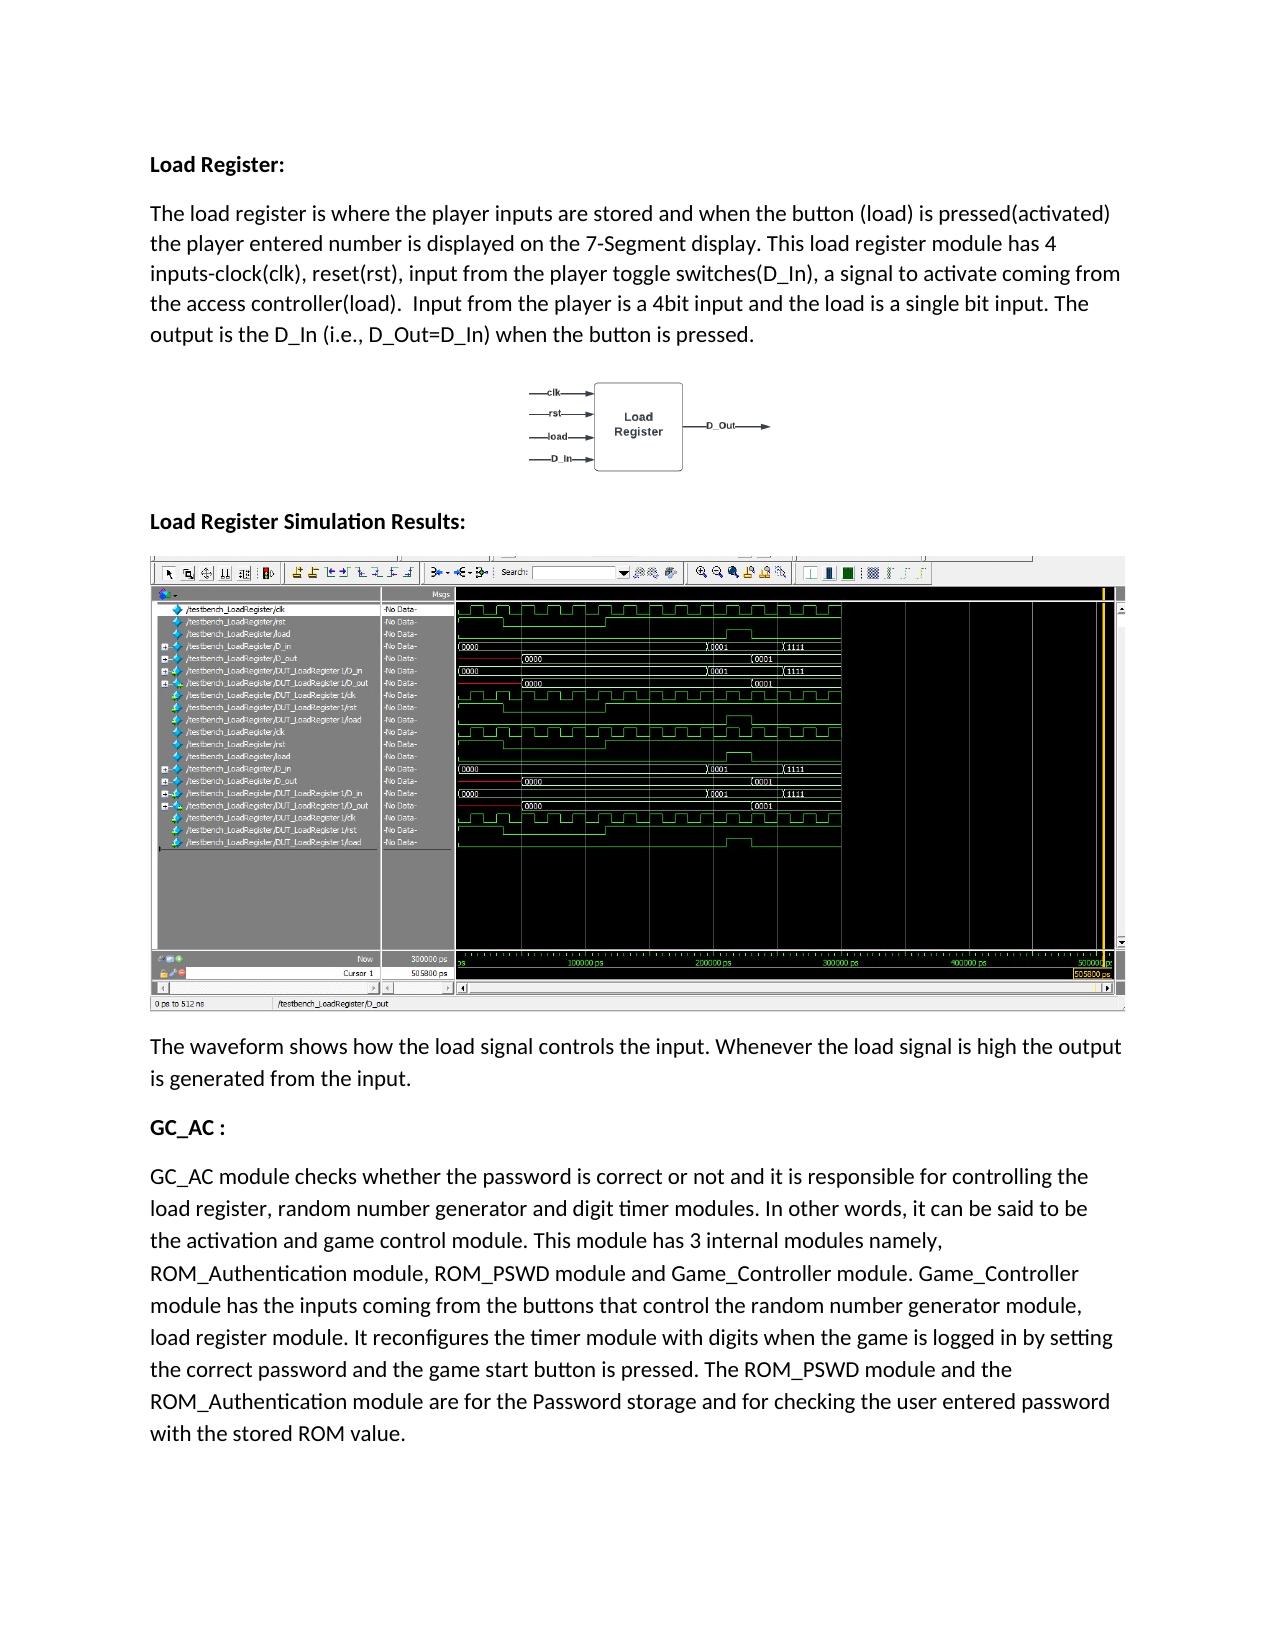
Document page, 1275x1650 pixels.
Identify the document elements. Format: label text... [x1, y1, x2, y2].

text Load Register Simulation Results: [150, 507, 1125, 536]
text The waveform shows how the load signal controls the input. Whenever the load signal is high the output is generated from the input. [150, 1032, 1125, 1092]
text The load register is where the player inputs are stored and when the button (load) is pressed(activated) the player entered number is displayed on the 7-Segment display. This load register module has 4 inputs-clock(clk), reset(rst), input from the player toggle switches(D_In), a signal to activate coming from the access controller(load). Input from the player is a 4bit input and the load is a single bit input. The output is the D_In (i.e., D_Out=D_In) when the button is pressed. [150, 199, 1125, 348]
text Load Register: [150, 150, 1125, 178]
text GC_AC module checks whether the password is correct or not and it is responsible for controlling the load register, random number generator and digit timer modules. In other words, it can be said to be the activation and game control module. This module has 3 internal modules namely, ROM_Authentication module, ROM_PSWD module and Game_Controller module. Game_Controller module has the inputs coming from the buttons that control the random number generator module, load register module. It reconfigures the timer module with digits when the game is logged in by setting the correct password and the game start button is pressed. The ROM_PSWD module and the ROM_Authentication module are for the Password storage and for checking the user entered password with the stored ROM value. [150, 1162, 1125, 1448]
text GC_AC : [150, 1113, 1125, 1141]
picture [512, 366, 797, 487]
picture [150, 556, 1125, 1012]
